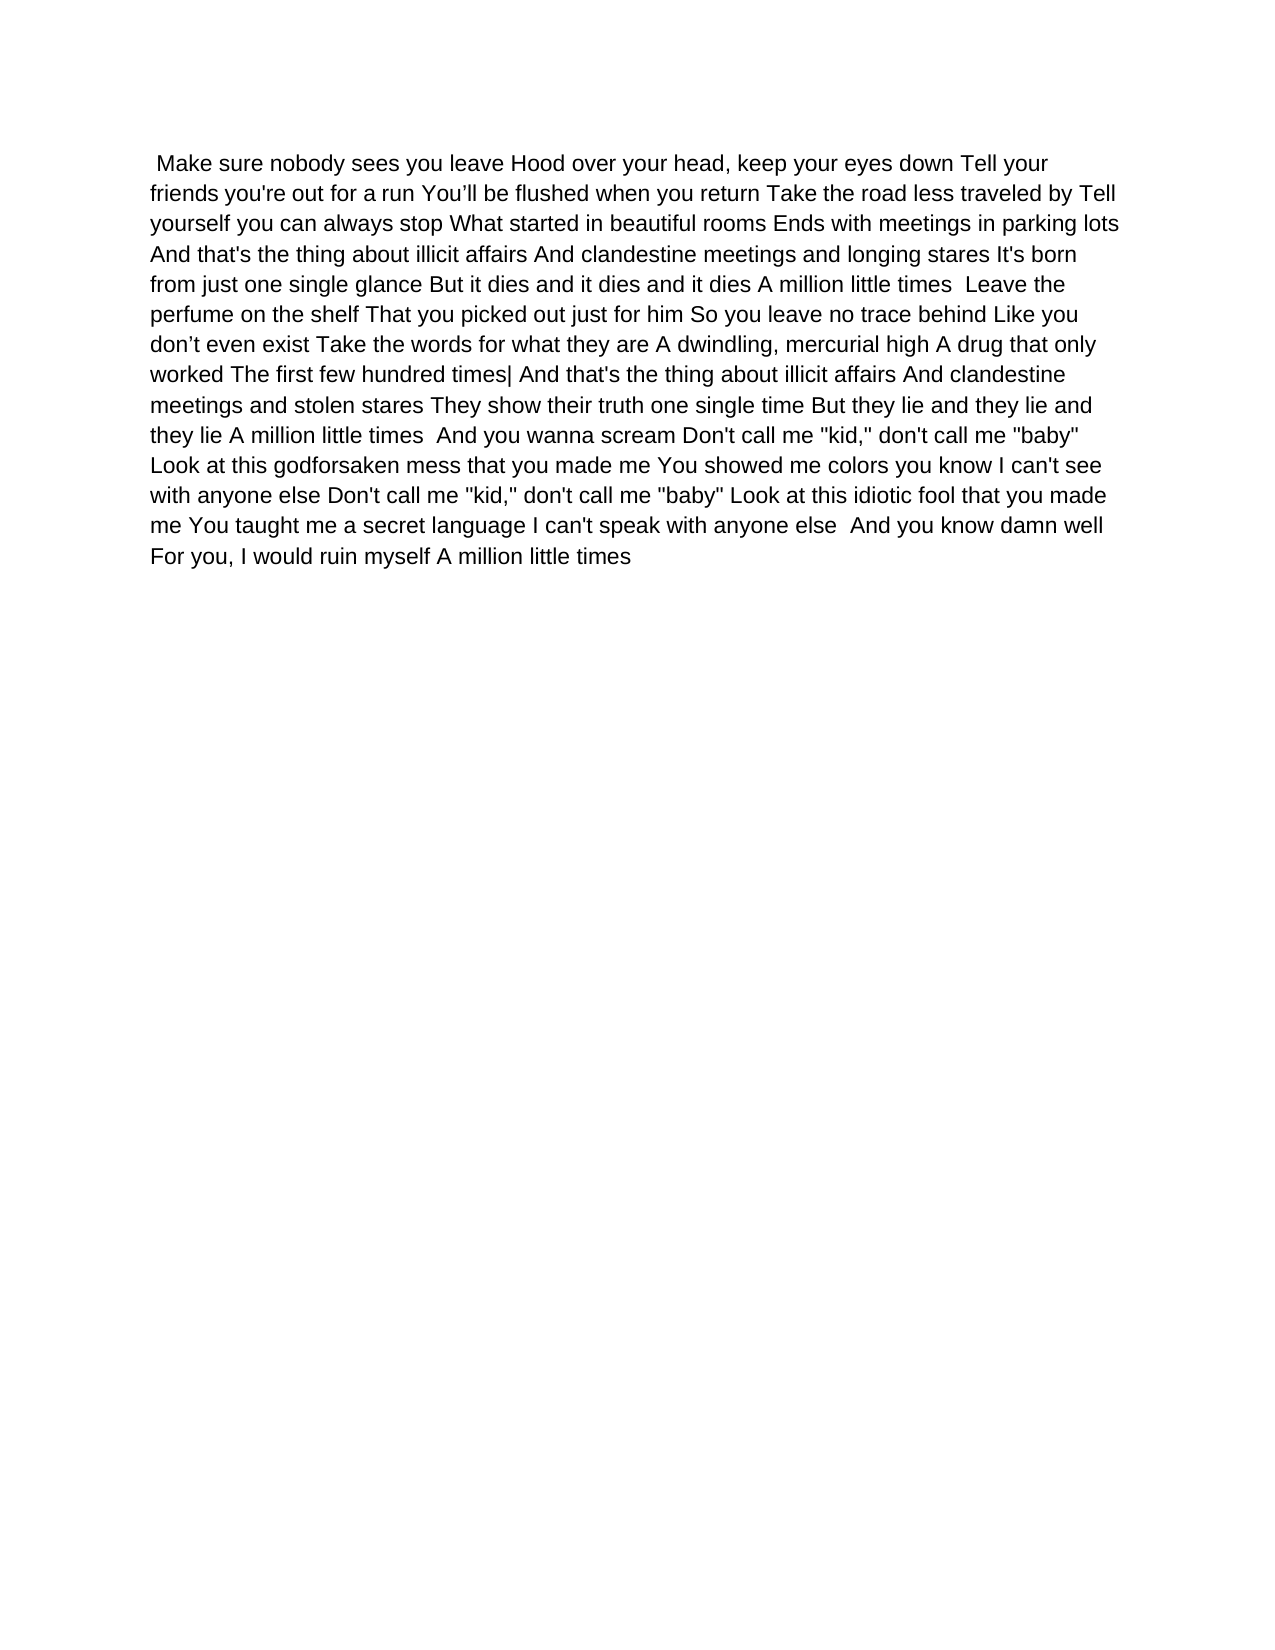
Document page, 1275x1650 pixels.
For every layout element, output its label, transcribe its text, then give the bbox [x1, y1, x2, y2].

text Make sure nobody sees you leave Hood over your head, keep your eyes down Tell your friends you're out for a run You’ll be flushed when you return Take the road less traveled by Tell yourself you can always stop What started in beautiful rooms Ends with meetings in parking lots And that's the thing about illicit affairs And clandestine meetings and longing stares It's born from just one single glance But it dies and it dies and it dies A million little times Leave the perfume on the shelf That you picked out just for him So you leave no trace behind Like you don’t even exist Take the words for what they are A dwindling, mercurial high A drug that only worked The first few hundred times| And that's the thing about illicit affairs And clandestine meetings and stolen stares They show their truth one single time But they lie and they lie and they lie A million little times And you wanna scream Don't call me "kid," don't call me "baby" Look at this godforsaken mess that you made me You showed me colors you know I can't see with anyone else Don't call me "kid," don't call me "baby" Look at this idiotic fool that you made me You taught me a secret language I can't speak with anyone else And you know damn well For you, I would ruin myself A million little times [150, 150, 1125, 569]
